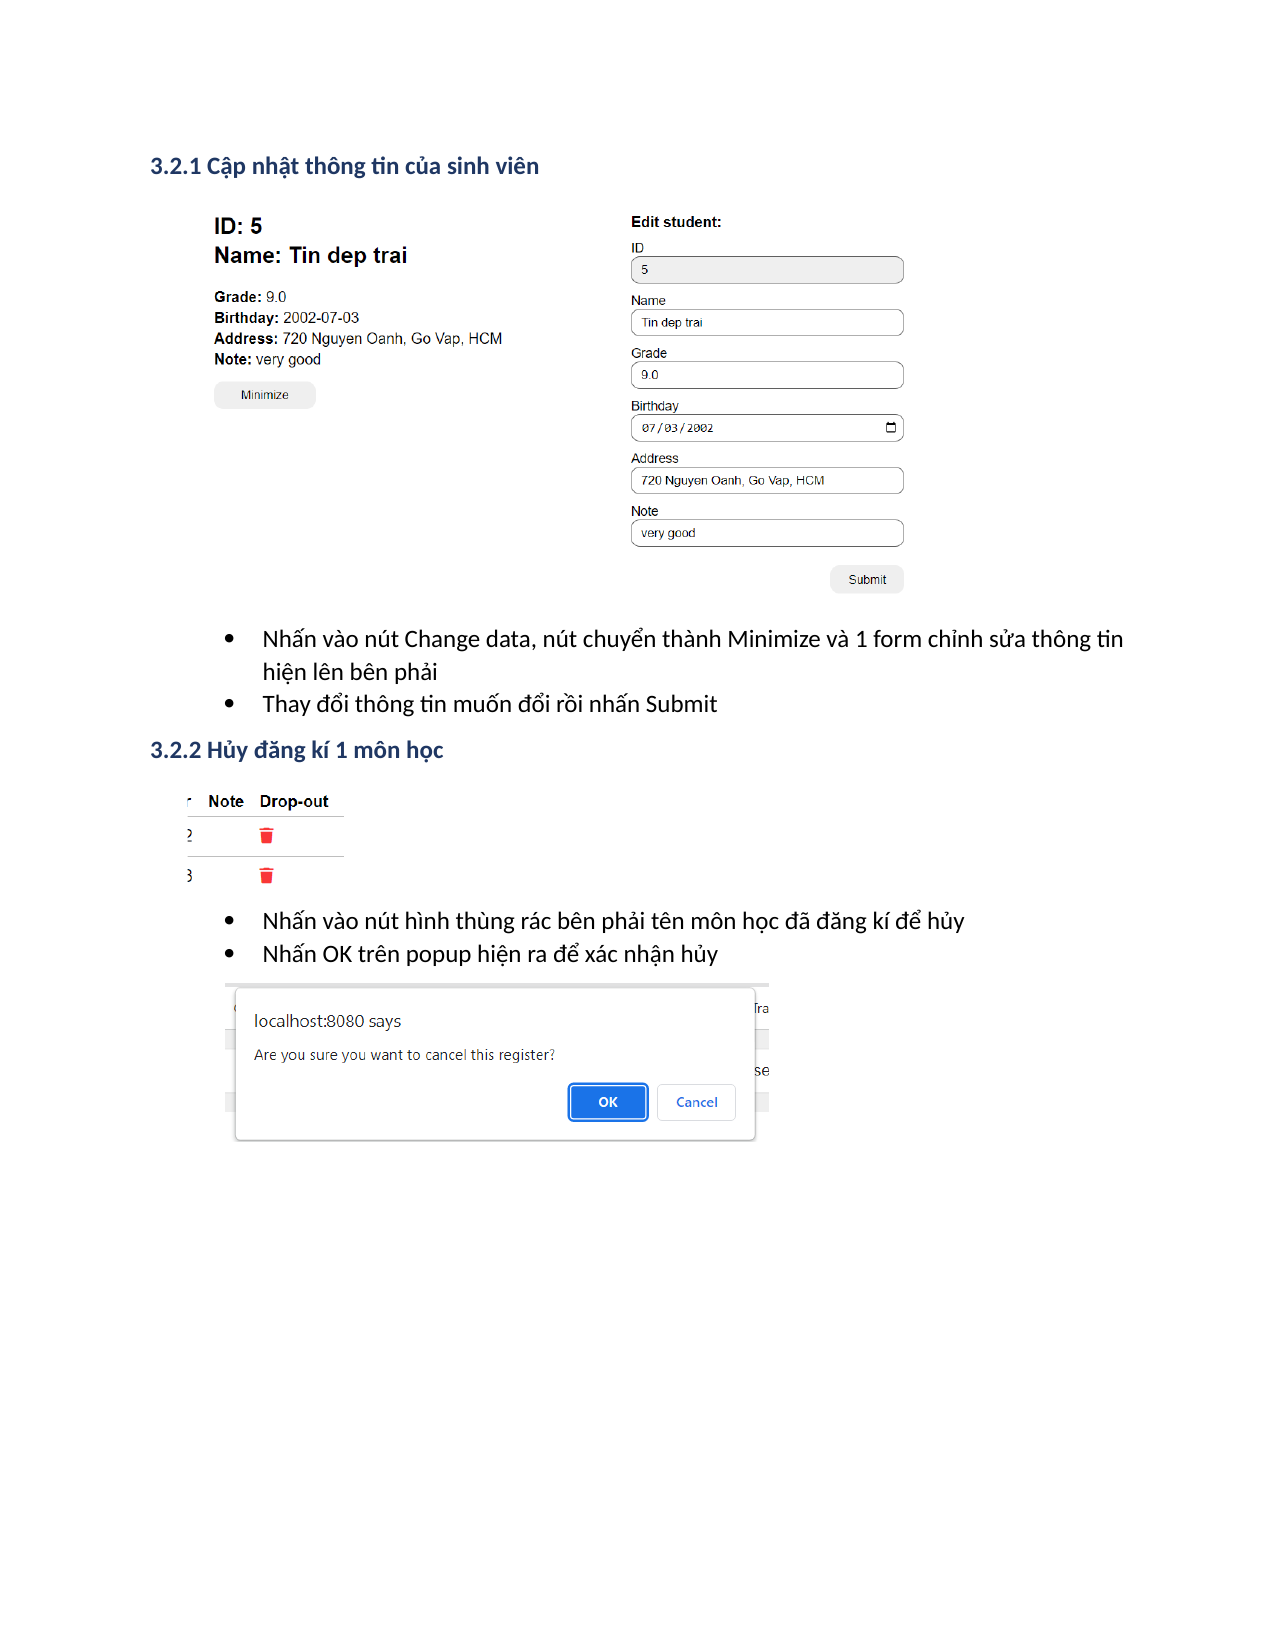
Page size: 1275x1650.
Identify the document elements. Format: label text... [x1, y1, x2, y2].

subtitle 3.2.1 Cập nhật thông tin của sinh viên [150, 150, 1125, 181]
subtitle 3.2.2 Hủy đăng kí 1 môn học [150, 734, 1125, 764]
picture [187, 195, 947, 608]
picture [187, 779, 368, 891]
list Nhấn vào nút Change data, nút chuyển thành Minimize và 1 form chỉnh sửa thông tin hiện lên bên phải [225, 623, 1125, 686]
picture [225, 983, 769, 1142]
list Nhấn OK trên popup hiện ra để xác nhận hủy [225, 938, 1125, 969]
list Thay đổi thông tin muốn đổi rồi nhấn Submit [225, 688, 1125, 719]
list Nhấn vào nút hình thùng rác bên phải tên môn học đã đăng kí để hủy [225, 905, 1125, 936]
